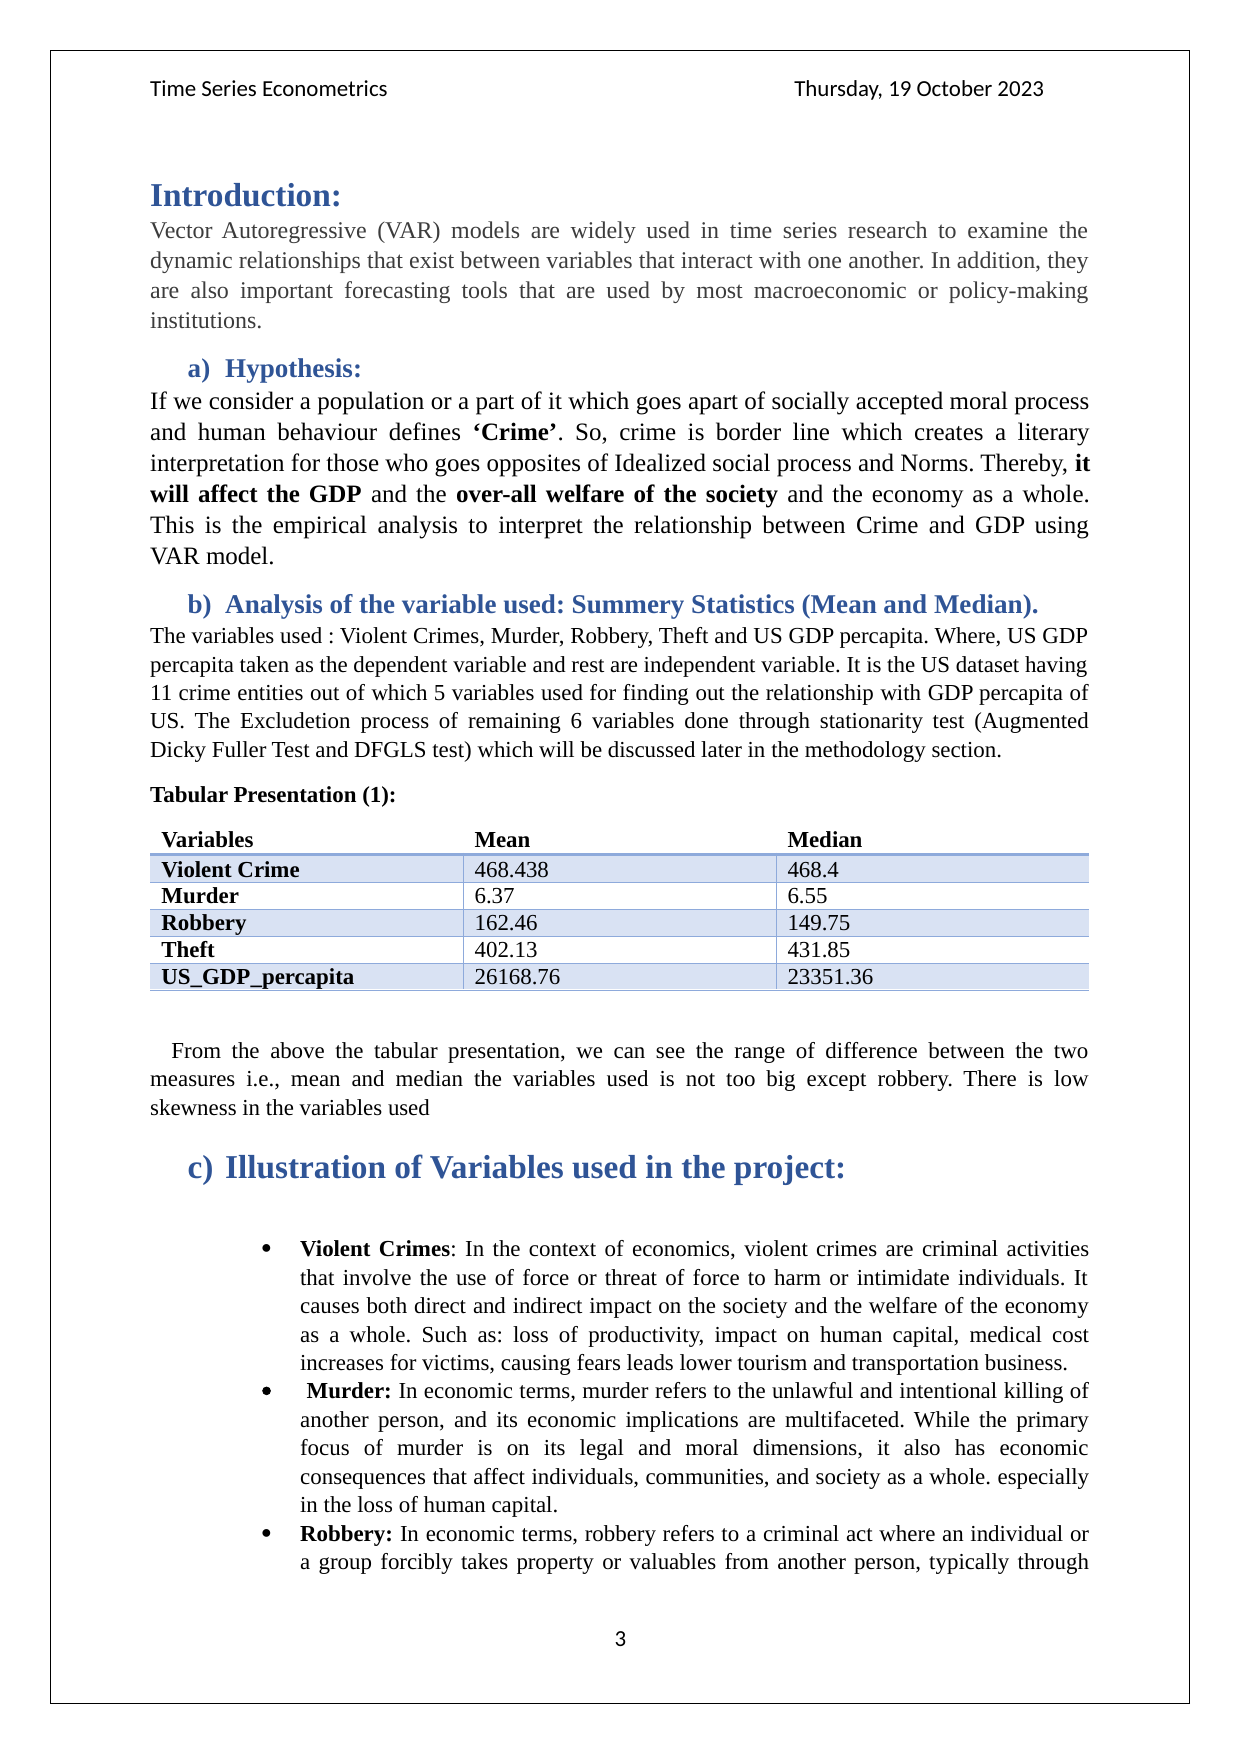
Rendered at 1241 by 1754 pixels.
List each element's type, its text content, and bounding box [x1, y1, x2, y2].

table_header Median [776, 826, 1089, 852]
table_cell 26168.76 [464, 964, 776, 989]
table_header Mean [463, 826, 776, 852]
table_cell Murder [150, 883, 463, 909]
table_cell 431.85 [777, 937, 1089, 963]
text From the above the tabular presentation, we can see the range of difference between the two measures i.e., mean and median the variables used is not too big except robbery. There is low skewness in the variables used [150, 1037, 1090, 1120]
table_cell Robbery [150, 910, 463, 936]
subtitle Analysis of the variable used: Summery Statistics (Mean and Median). [187, 589, 1090, 620]
subtitle Introduction: [150, 175, 1090, 213]
table_cell US_GDP_percapita [150, 964, 463, 989]
table_cell Theft [150, 937, 463, 963]
list Violent Crimes: In the context of economics, violent crimes are criminal activities that involve the use of force or threat of force to harm or intimidate individuals. It causes both direct and indirect impact on the society and the welfare of the economy as a whole. Such as: loss of productivity, impact on human capital, medical cost increases for victims, causing fears leads lower tourism and transportation business. [262, 1235, 1090, 1376]
table_cell 402.13 [464, 937, 776, 963]
table_cell 149.75 [777, 910, 1089, 936]
subtitle Illustration of Variables used in the project: [187, 1147, 1090, 1186]
list Murder: In economic terms, murder refers to the unlawful and intentional killing of another person, and its economic implications are multifaceted. While the primary focus of murder is on its legal and moral dimensions, it also has economic consequences that affect individuals, communities, and society as a whole. especially in the loss of human capital. [262, 1378, 1090, 1518]
table_cell 6.37 [464, 883, 776, 909]
text Tabular Presentation (1): [150, 781, 1090, 807]
table_cell 468.438 [464, 856, 776, 882]
text Vector Autoregressive (VAR) models are widely used in time series research to examine the dynamic relationships that exist between variables that interact with one another. In addition, they are also important forecasting tools that are used by most macroeconomic or policy-making institutions. [150, 303, 1090, 333]
table_header Variables [150, 826, 463, 852]
subtitle Hypothesis: [187, 352, 1090, 383]
table_cell 23351.36 [777, 964, 1089, 989]
text If we consider a population or a part of it which goes apart of socially accepted moral process and human behaviour defines ‘Crime’. So, crime is border line which creates a literary interpretation for those who goes opposites of Idealized social process and Norms. Thereby, it will affect the GDP and the over-all welfare of the society and the economy as a whole. This is the empirical analysis to interpret the relationship between Crime and GDP using VAR model. [150, 386, 1090, 570]
table_cell 6.55 [777, 883, 1089, 909]
table_cell 468.4 [777, 856, 1089, 882]
table_cell Violent Crime [150, 856, 463, 882]
table_cell 162.46 [464, 910, 776, 936]
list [262, 1520, 1090, 1574]
text The variables used : Violent Crimes, Murder, Robbery, Theft and US GDP percapita. Where, US GDP percapita taken as the dependent variable and rest are independent variable. It is the US dataset having 11 crime entities out of which 5 variables used for finding out the relationship with GDP percapita of US. The Excludetion process of remaining 6 variables done through stationarity test (Augmented Dicky Fuller Test and DFGLS test) which will be discussed later in the methodology section. [150, 622, 1090, 762]
